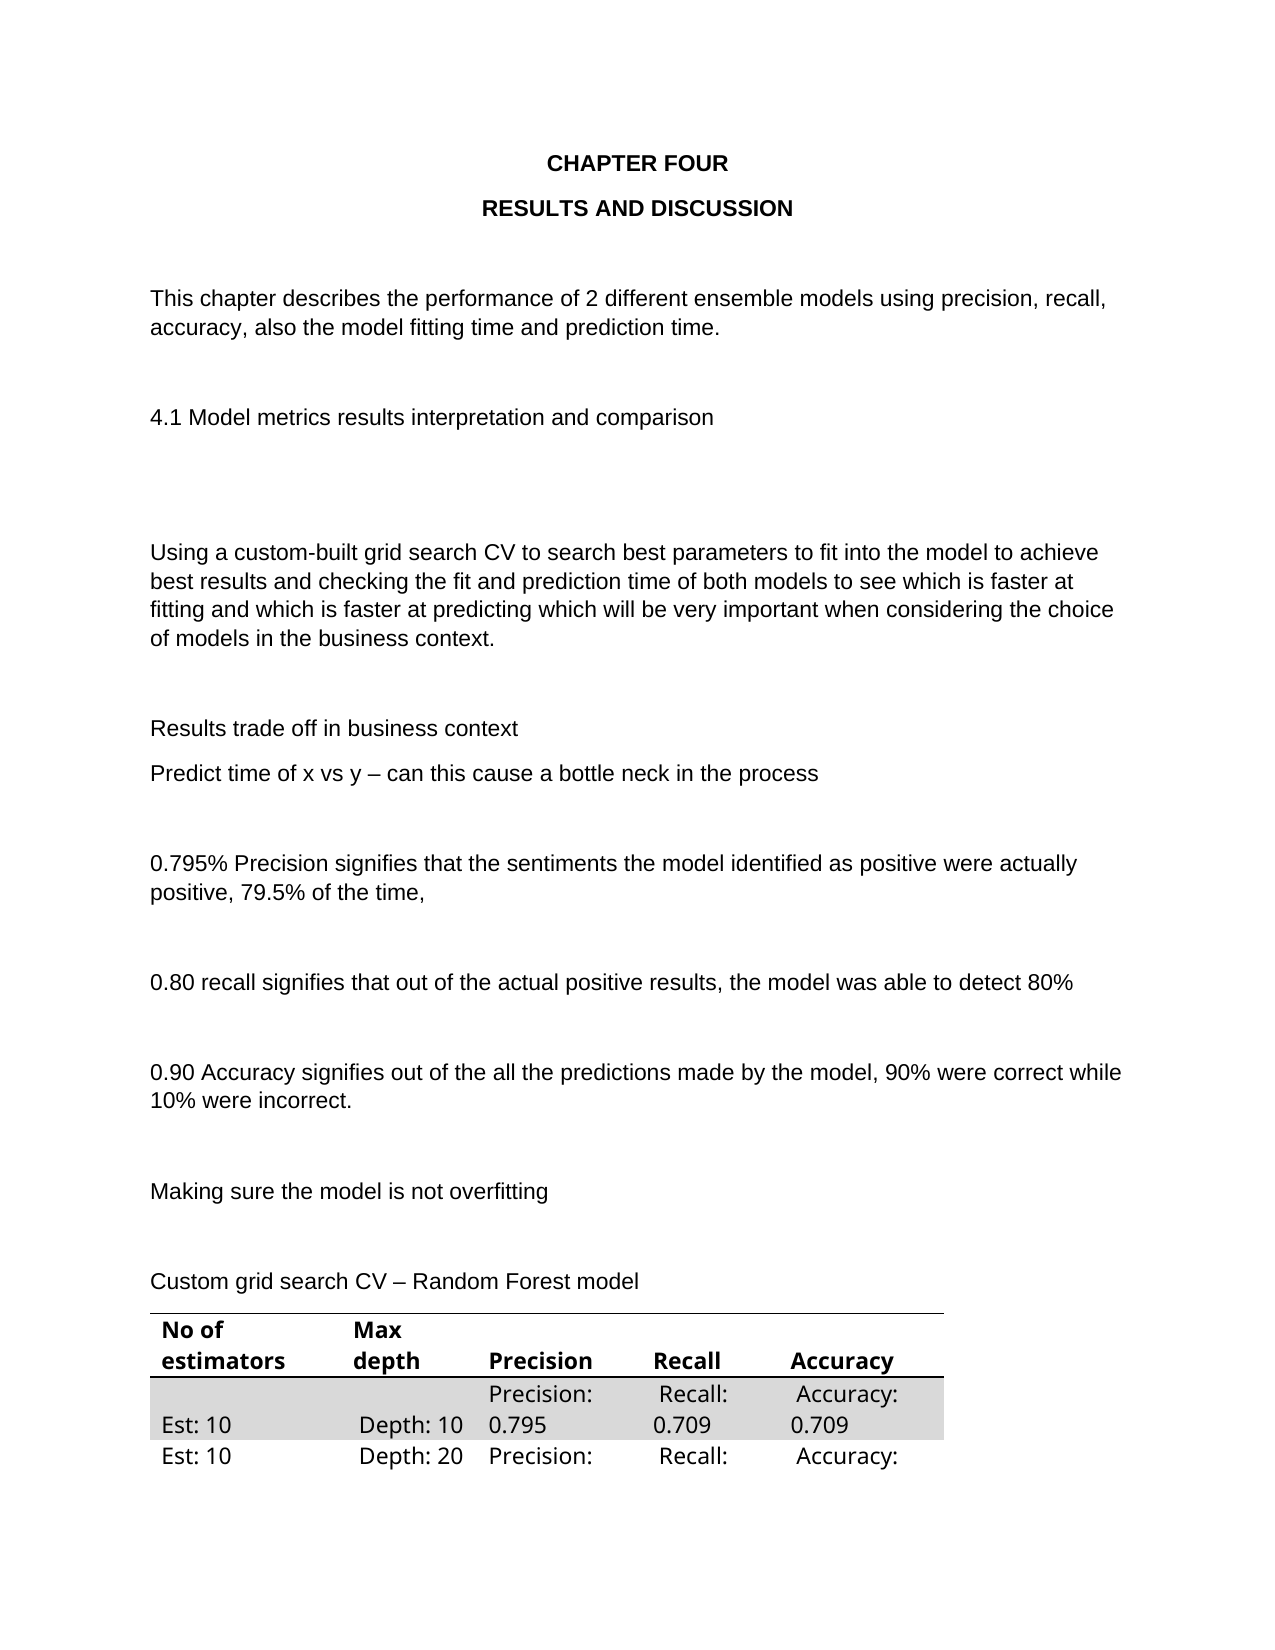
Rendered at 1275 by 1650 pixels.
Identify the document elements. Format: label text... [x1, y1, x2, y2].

table_cell Est: 10 [150, 1378, 342, 1440]
text 0.90 Accuracy signifies out of the all the predictions made by the model, 90% were correct while 10% were incorrect. [150, 1059, 1125, 1114]
table_header Recall [642, 1314, 779, 1376]
table_header Max depth [342, 1314, 477, 1376]
table_header No of estimators [150, 1314, 342, 1376]
table_cell Recall: 0.709 [642, 1378, 779, 1440]
table_cell Depth: 20 [342, 1440, 477, 1471]
text This chapter describes the performance of 2 different ensemble models using precision, recall, accuracy, also the model fitting time and prediction time. [150, 285, 1125, 340]
table_cell Precision: 0.889 [477, 1440, 642, 1471]
table_cell Depth: 10 [342, 1378, 477, 1440]
text 0.80 recall signifies that out of the actual positive results, the model was able to detect 80% [150, 969, 1125, 995]
table_cell Accuracy: 0.866 [779, 1440, 944, 1471]
text RESULTS AND DISCUSSION [150, 195, 1125, 221]
table_cell Recall: 0.866 [642, 1440, 779, 1471]
text Using a custom-built grid search CV to search best parameters to fit into the model to achieve best results and checking the fit and prediction time of both models to see which is faster at fitting and which is faster at predicting which will be very important when considering the choice of models in the business context. [150, 539, 1125, 651]
text Predict time of x vs y – can this cause a bottle neck in the process [150, 760, 1125, 786]
text Results trade off in business context [150, 715, 1125, 741]
table_cell Precision: 0.795 [477, 1378, 642, 1440]
table_header Precision [477, 1314, 642, 1376]
table_cell Accuracy: 0.709 [779, 1378, 944, 1440]
table_cell Est: 10 [150, 1440, 342, 1471]
text Custom grid search CV – Random Forest model [150, 1268, 1125, 1294]
table_header Accuracy [779, 1314, 944, 1376]
text 4.1 Model metrics results interpretation and comparison [150, 404, 1125, 430]
text CHAPTER FOUR [150, 150, 1125, 176]
text Making sure the model is not overfitting [150, 1178, 1125, 1204]
text 0.795% Precision signifies that the sentiments the model identified as positive were actually positive, 79.5% of the time, [150, 850, 1125, 905]
